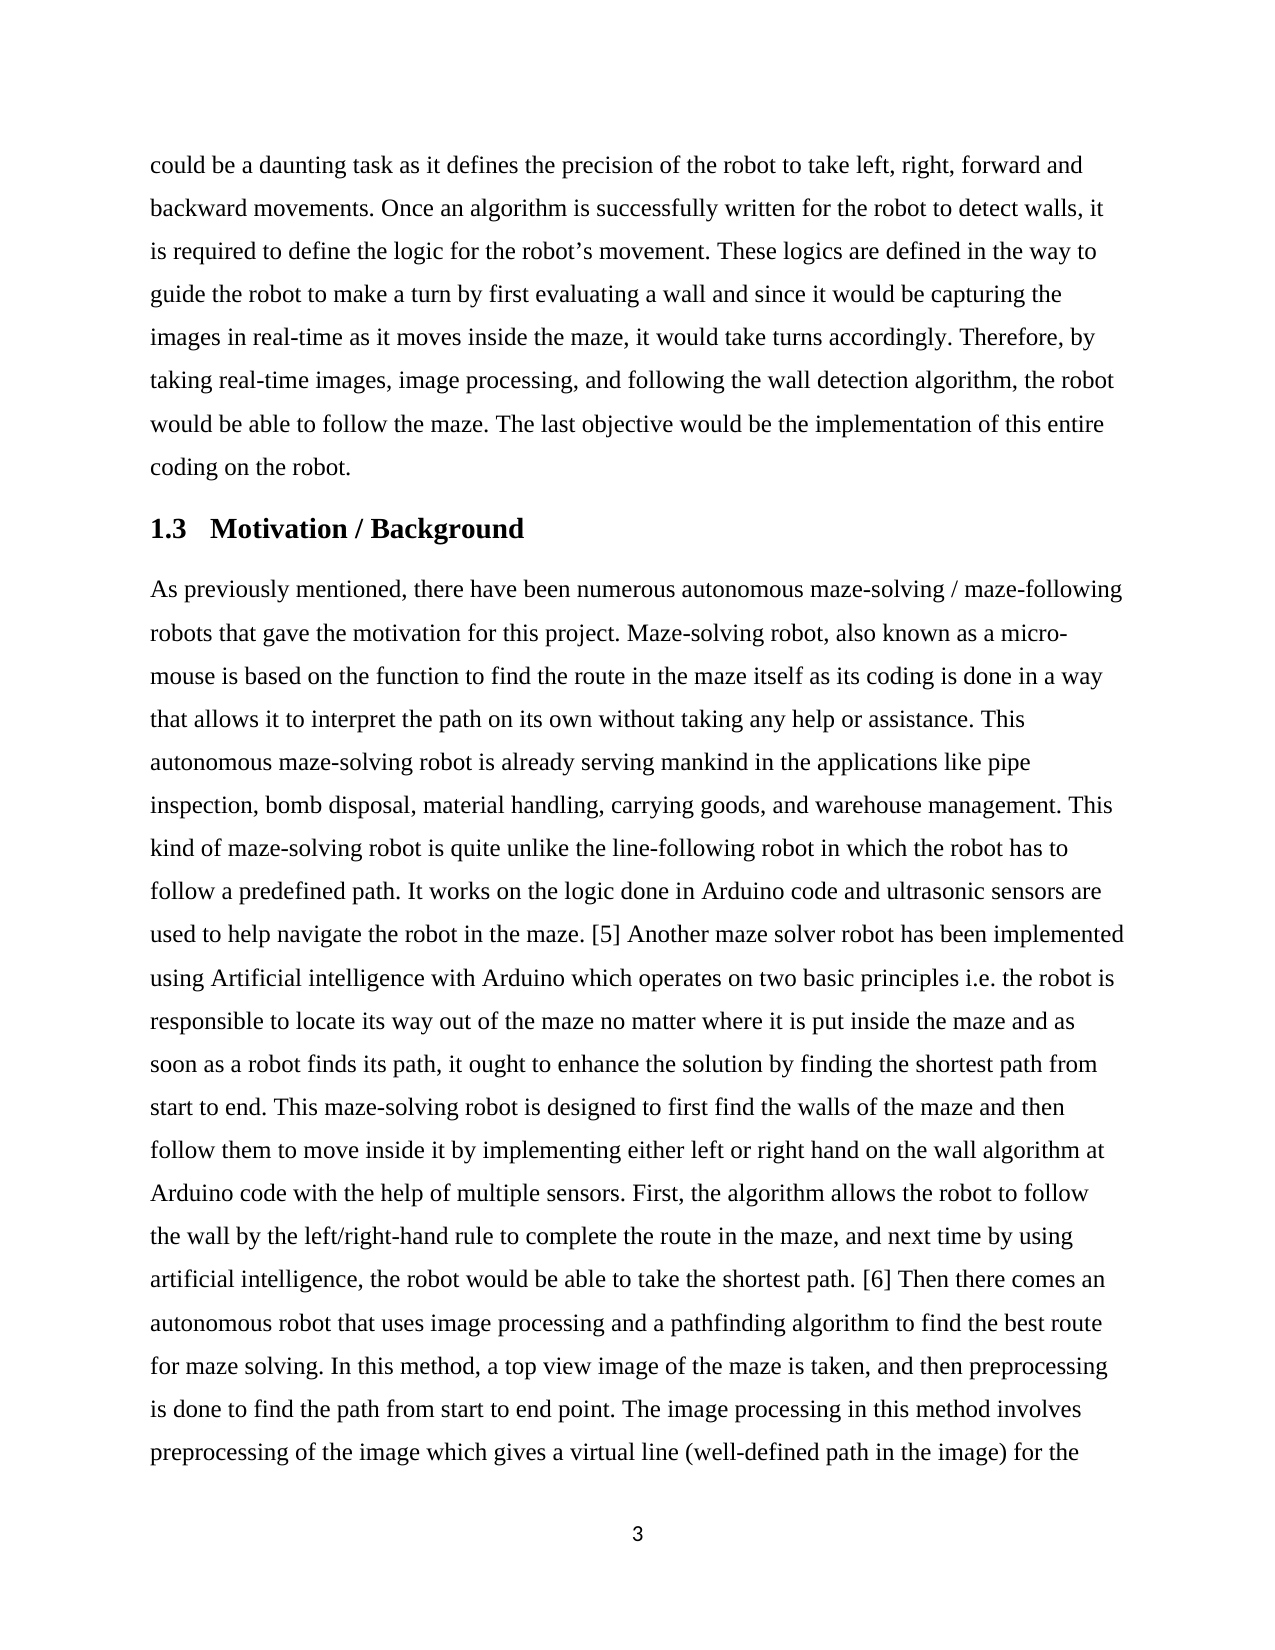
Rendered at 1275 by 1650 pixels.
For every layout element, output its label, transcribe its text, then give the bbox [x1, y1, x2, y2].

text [150, 574, 1125, 1466]
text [150, 150, 1125, 481]
subtitle Motivation / Background [150, 512, 1125, 545]
